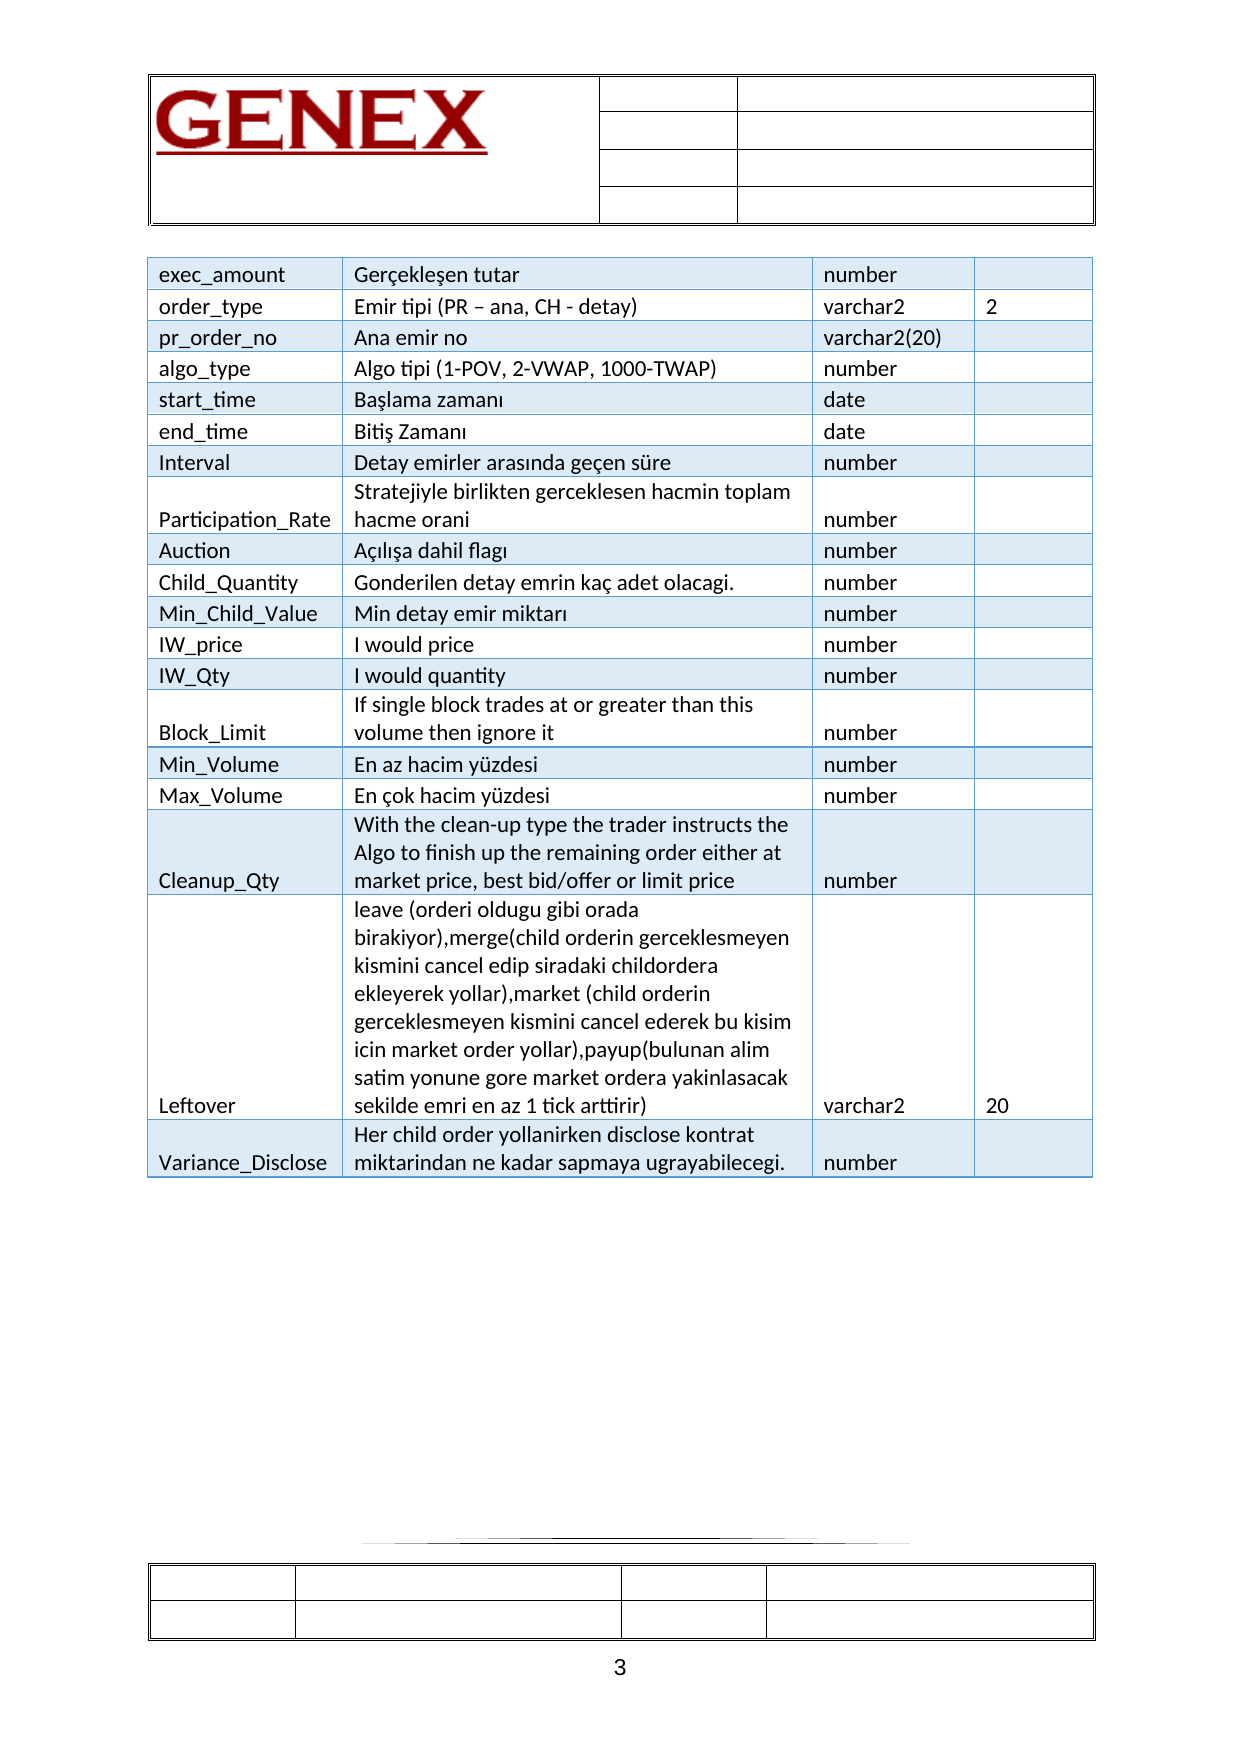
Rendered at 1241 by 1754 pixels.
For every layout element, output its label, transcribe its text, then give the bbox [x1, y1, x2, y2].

table_cell Leftover [148, 895, 342, 1119]
table_cell [975, 597, 1092, 627]
table_cell Her child order yollanirken disclose kontrat miktarindan ne kadar sapmaya ugrayabilecegi. [343, 1120, 812, 1176]
table_cell Stratejiyle birlikten gerceklesen hacmin toplam hacme orani [343, 477, 812, 533]
table_cell Participation_Rate [148, 477, 342, 533]
table_cell varchar2(20) [813, 321, 974, 351]
table_cell I would price [343, 628, 812, 658]
table_cell order_type [148, 290, 342, 320]
table_cell [975, 779, 1092, 809]
table_cell number [813, 1120, 974, 1176]
table_cell date [813, 383, 974, 413]
table_cell number [813, 597, 974, 627]
table_cell number [813, 779, 974, 809]
table_cell [975, 565, 1092, 596]
table_cell [975, 659, 1092, 689]
table_cell Variance_Disclose [148, 1120, 342, 1176]
table_cell [975, 383, 1092, 413]
table_cell number [813, 534, 974, 564]
table_cell Başlama zamanı [343, 383, 812, 413]
table_cell [975, 446, 1092, 476]
table_cell date [813, 415, 974, 445]
table_cell Açılışa dahil flagı [343, 534, 812, 564]
table_cell [975, 352, 1092, 382]
table_cell [975, 534, 1092, 564]
table_cell Child_Quantity [148, 565, 342, 596]
table_cell number [813, 659, 974, 689]
table_cell IW_price [148, 628, 342, 658]
table_cell Gerçekleşen tutar [343, 258, 812, 288]
table_cell Algo tipi (1-POV, 2-VWAP, 1000-TWAP) [343, 352, 812, 382]
table_cell number [813, 352, 974, 382]
table_cell number [813, 810, 974, 894]
table_cell number [813, 748, 974, 778]
table_cell Emir tipi (PR – ana, CH - detay) [343, 290, 812, 320]
table_cell [975, 1120, 1092, 1176]
picture [156, 89, 488, 155]
table_cell number [813, 477, 974, 533]
table_cell Min_Child_Value [148, 597, 342, 627]
table_cell start_time [148, 383, 342, 413]
table_cell exec_amount [148, 258, 342, 288]
table_cell [975, 690, 1092, 746]
table_cell [975, 415, 1092, 445]
table_cell [975, 477, 1092, 533]
table_cell With the clean-up type the trader instructs the Algo to finish up the remaining order either at market price, best bid/offer or limit price [343, 810, 812, 894]
table_cell leave (orderi oldugu gibi orada birakiyor),merge(child orderin gerceklesmeyen kismini cancel edip siradaki childordera ekleyerek yollar),market (child orderin gerceklesmeyen kismini cancel ederek bu kisim icin market order yollar),payup(bulunan alim satim yonune gore market ordera yakinlasacak sekilde emri en az 1 tick arttirir) [343, 895, 812, 1119]
table_cell number [813, 628, 974, 658]
table_cell number [813, 690, 974, 746]
table_cell Ana emir no [343, 321, 812, 351]
table_cell 2 [975, 290, 1092, 320]
table_cell varchar2 [813, 895, 974, 1119]
table_cell end_time [148, 415, 342, 445]
table_cell En az hacim yüzdesi [343, 748, 812, 778]
table_cell [975, 258, 1092, 288]
table_cell IW_Qty [148, 659, 342, 689]
table_cell 20 [975, 895, 1092, 1119]
table_cell number [813, 258, 974, 288]
table_cell [975, 628, 1092, 658]
table_cell Detay emirler arasında geçen süre [343, 446, 812, 476]
table_cell algo_type [148, 352, 342, 382]
table_cell Min_Volume [148, 748, 342, 778]
table_cell Gonderilen detay emrin kaç adet olacagi. [343, 565, 812, 596]
table_cell Auction [148, 534, 342, 564]
table_cell [975, 748, 1092, 778]
table_cell Bitiş Zamanı [343, 415, 812, 445]
table_cell Max_Volume [148, 779, 342, 809]
table_cell number [813, 565, 974, 596]
table_cell [975, 810, 1092, 894]
table_cell If single block trades at or greater than this volume then ignore it [343, 690, 812, 746]
table_cell [975, 321, 1092, 351]
table_cell I would quantity [343, 659, 812, 689]
table_cell number [813, 446, 974, 476]
table_cell Interval [148, 446, 342, 476]
table_cell En çok hacim yüzdesi [343, 779, 812, 809]
table_cell pr_order_no [148, 321, 342, 351]
table_cell Block_Limit [148, 690, 342, 746]
table_cell Min detay emir miktarı [343, 597, 812, 627]
table_cell Cleanup_Qty [148, 810, 342, 894]
table_cell varchar2 [813, 290, 974, 320]
